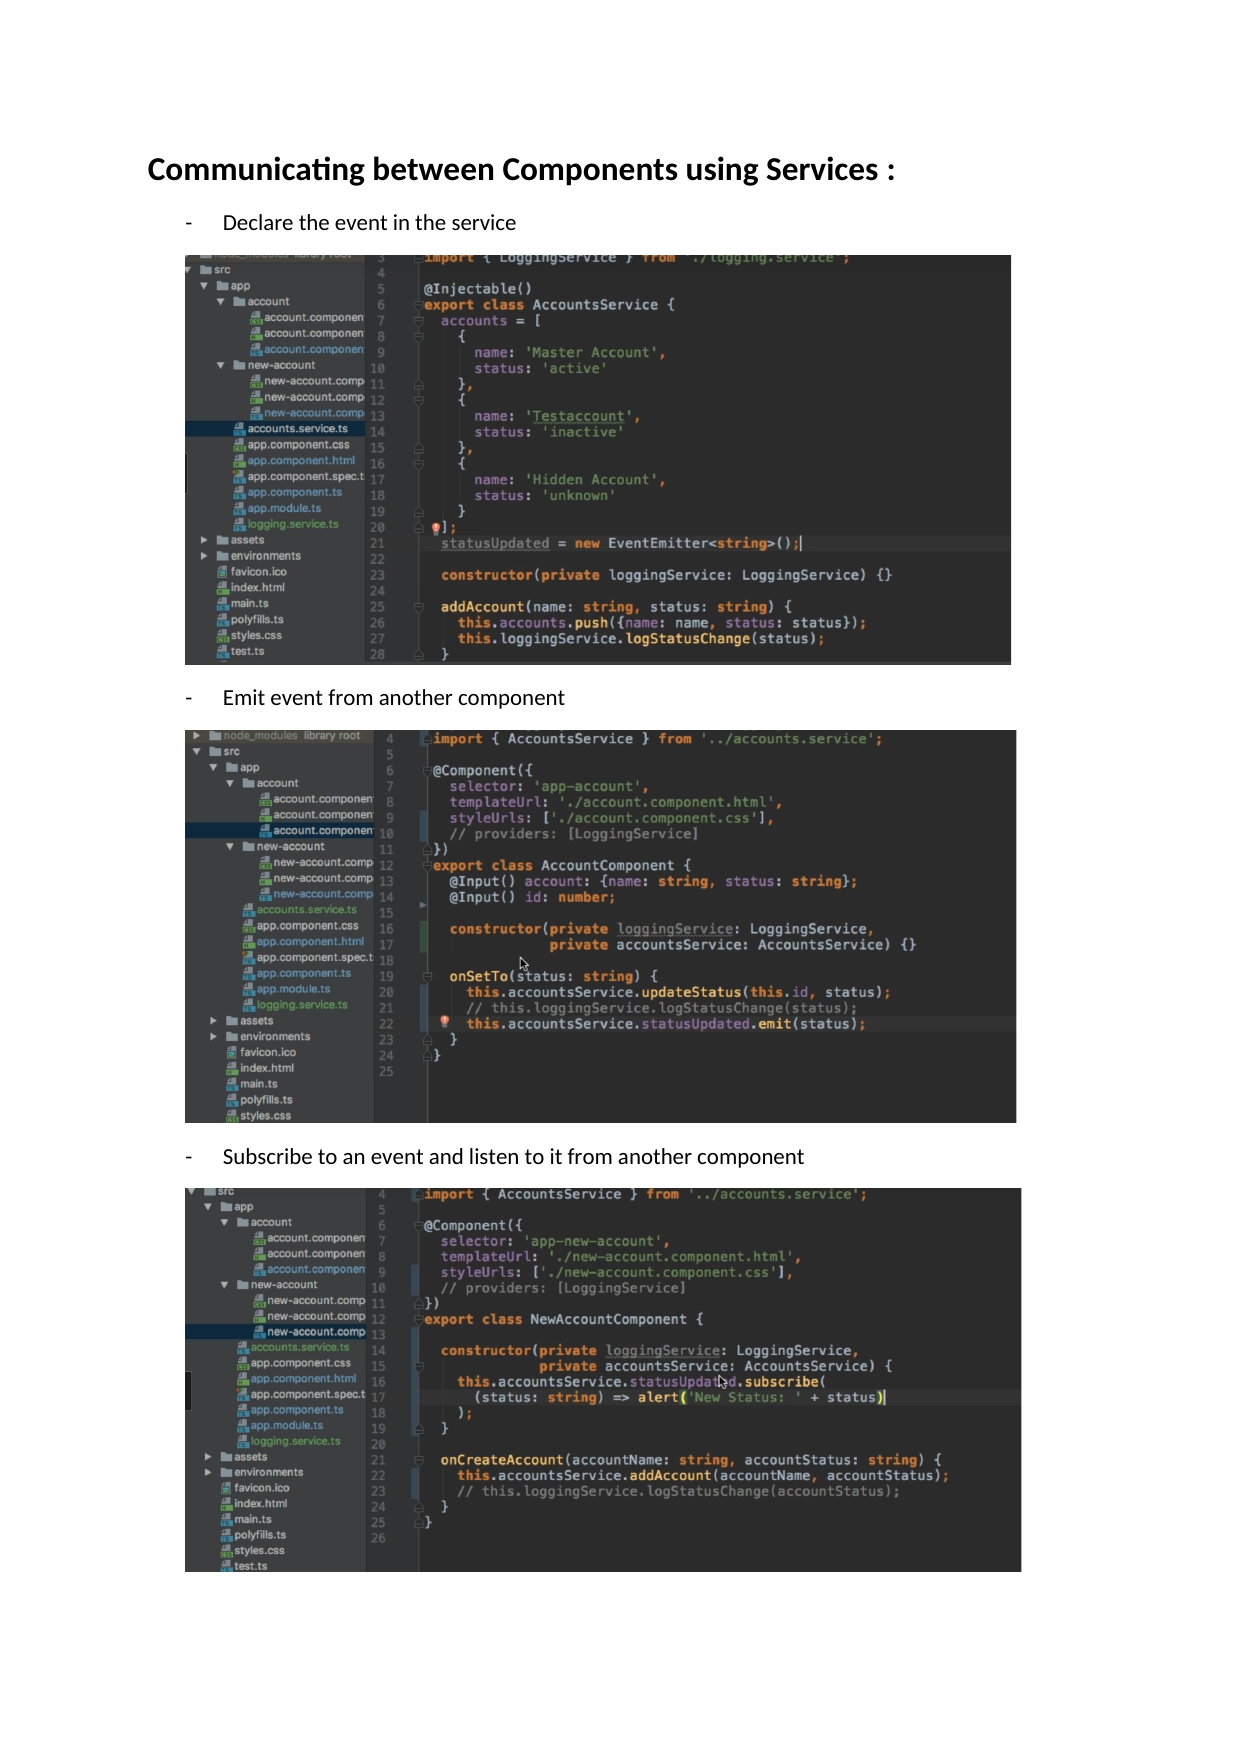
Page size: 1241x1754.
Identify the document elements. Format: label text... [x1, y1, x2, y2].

text Communicating between Components using Services : [148, 148, 1093, 188]
list Subscribe to an event and listen to it from another component [185, 1142, 1093, 1170]
picture [185, 255, 1012, 665]
picture [185, 730, 1017, 1123]
list Emit event from another component [185, 683, 1093, 711]
list Declare the event in the service [185, 208, 1093, 236]
picture [185, 1188, 1022, 1572]
